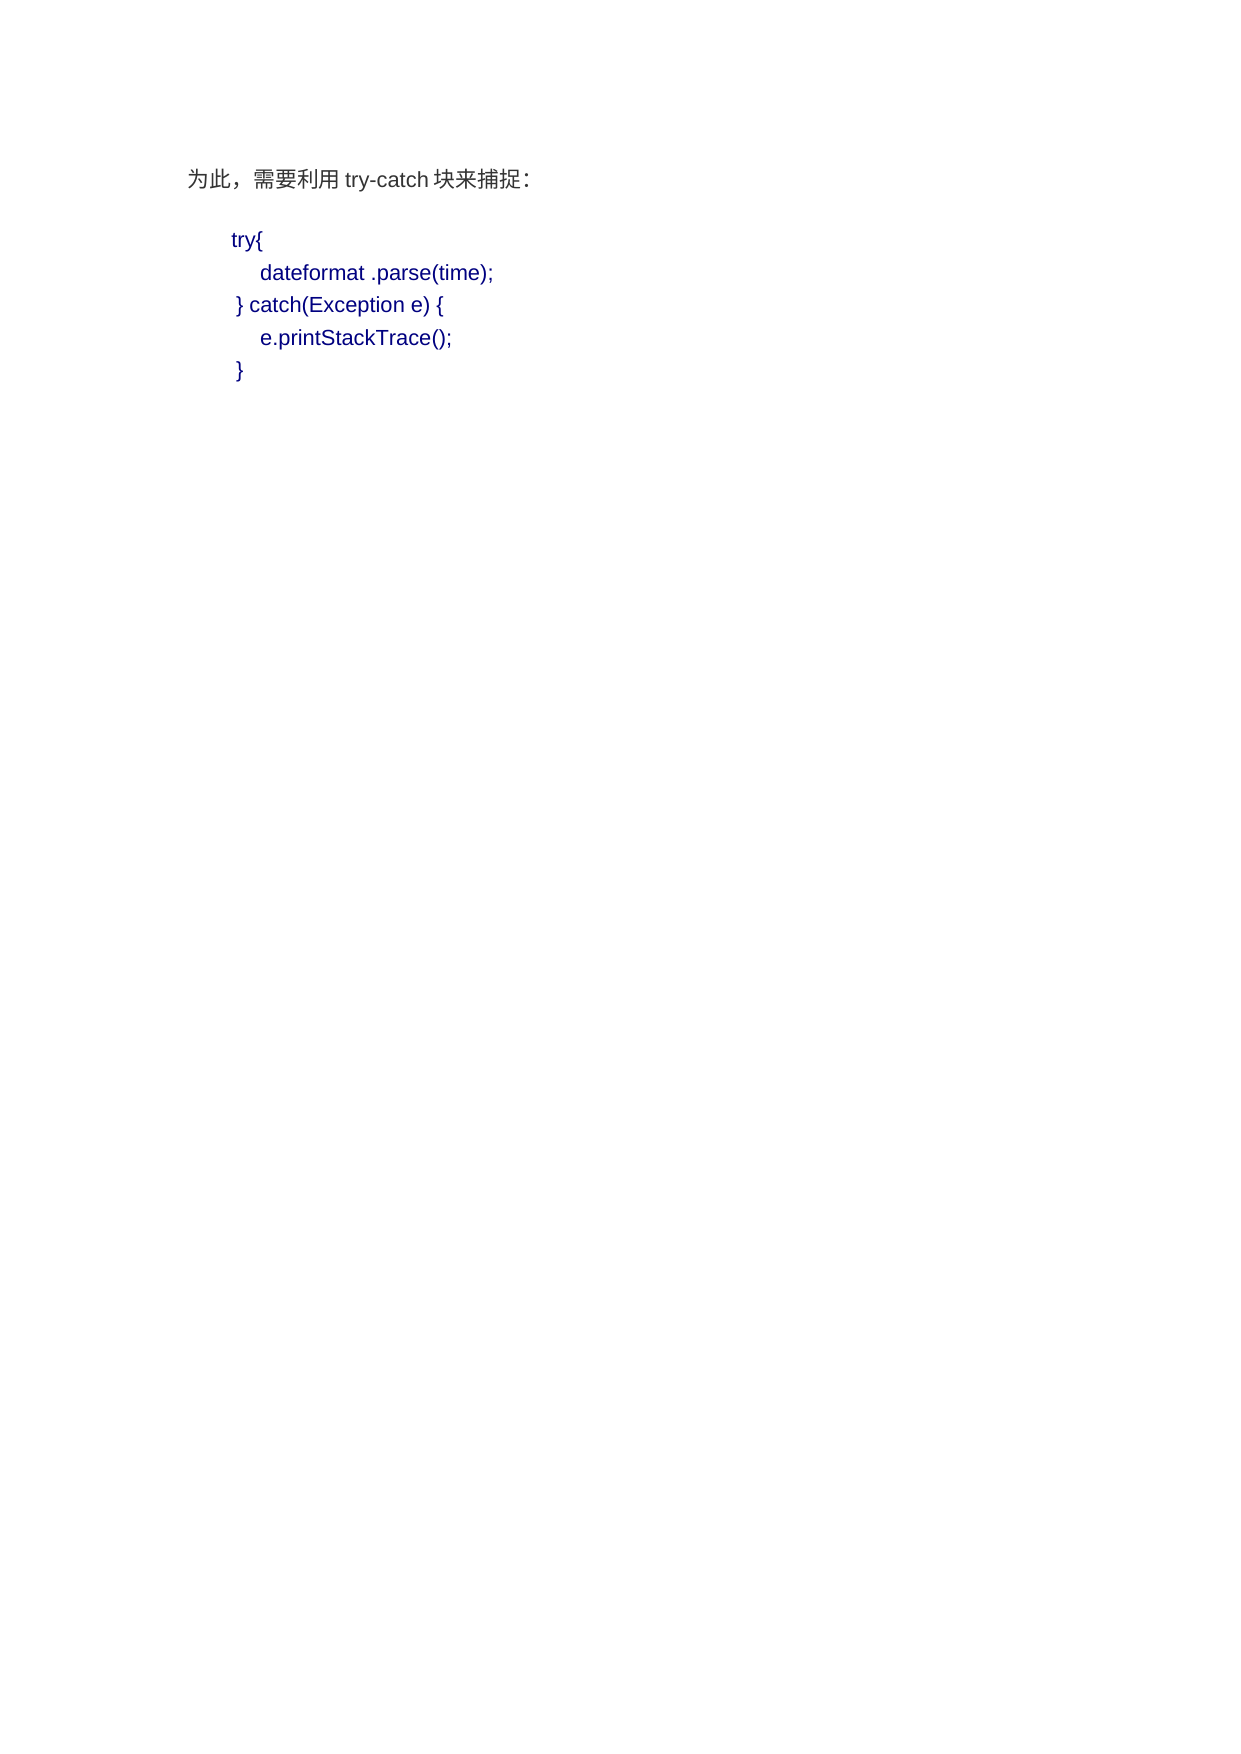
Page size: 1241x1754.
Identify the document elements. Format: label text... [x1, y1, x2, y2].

text try{ dateformat .parse(time); } catch(Exception e) { e.printStackTrace(); } [187, 224, 1053, 386]
text 为此，需要利用try-catch块来捕捉： [187, 162, 1053, 194]
